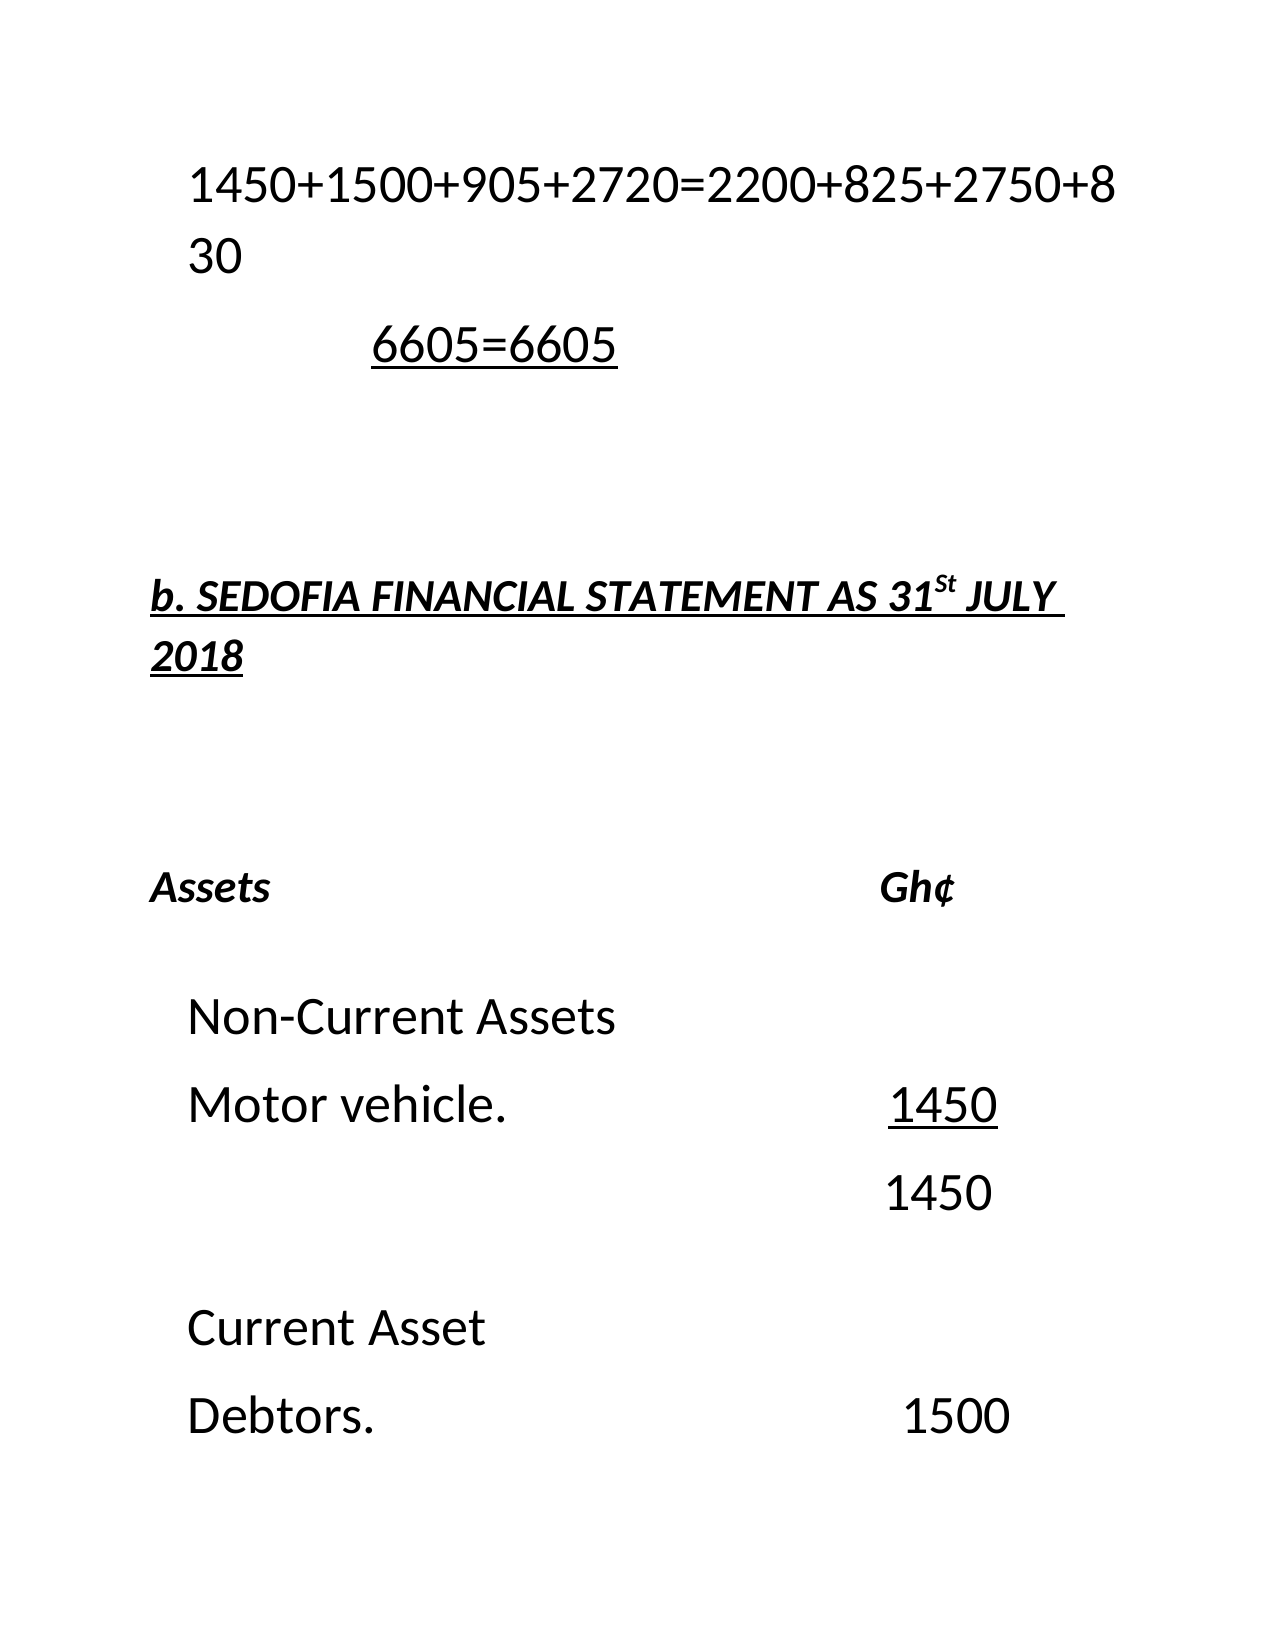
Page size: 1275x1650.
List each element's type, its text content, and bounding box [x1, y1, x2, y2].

text Current Asset [187, 1293, 1125, 1359]
text 1450+1500+905+2720=2200+825+2750+830 [187, 150, 1125, 287]
text b. SEDOFIA FINANCIAL STATEMENT AS 31St JULY 2018 [150, 567, 1125, 683]
text 1450 [187, 1158, 1125, 1224]
text Debtors. 1500 [187, 1381, 1125, 1447]
text Motor vehicle. 1450 [187, 1070, 1125, 1136]
text Non-Current Assets [187, 982, 1125, 1048]
text 6605=6605 [187, 309, 1125, 376]
text Assets Gh¢ [150, 858, 1125, 914]
